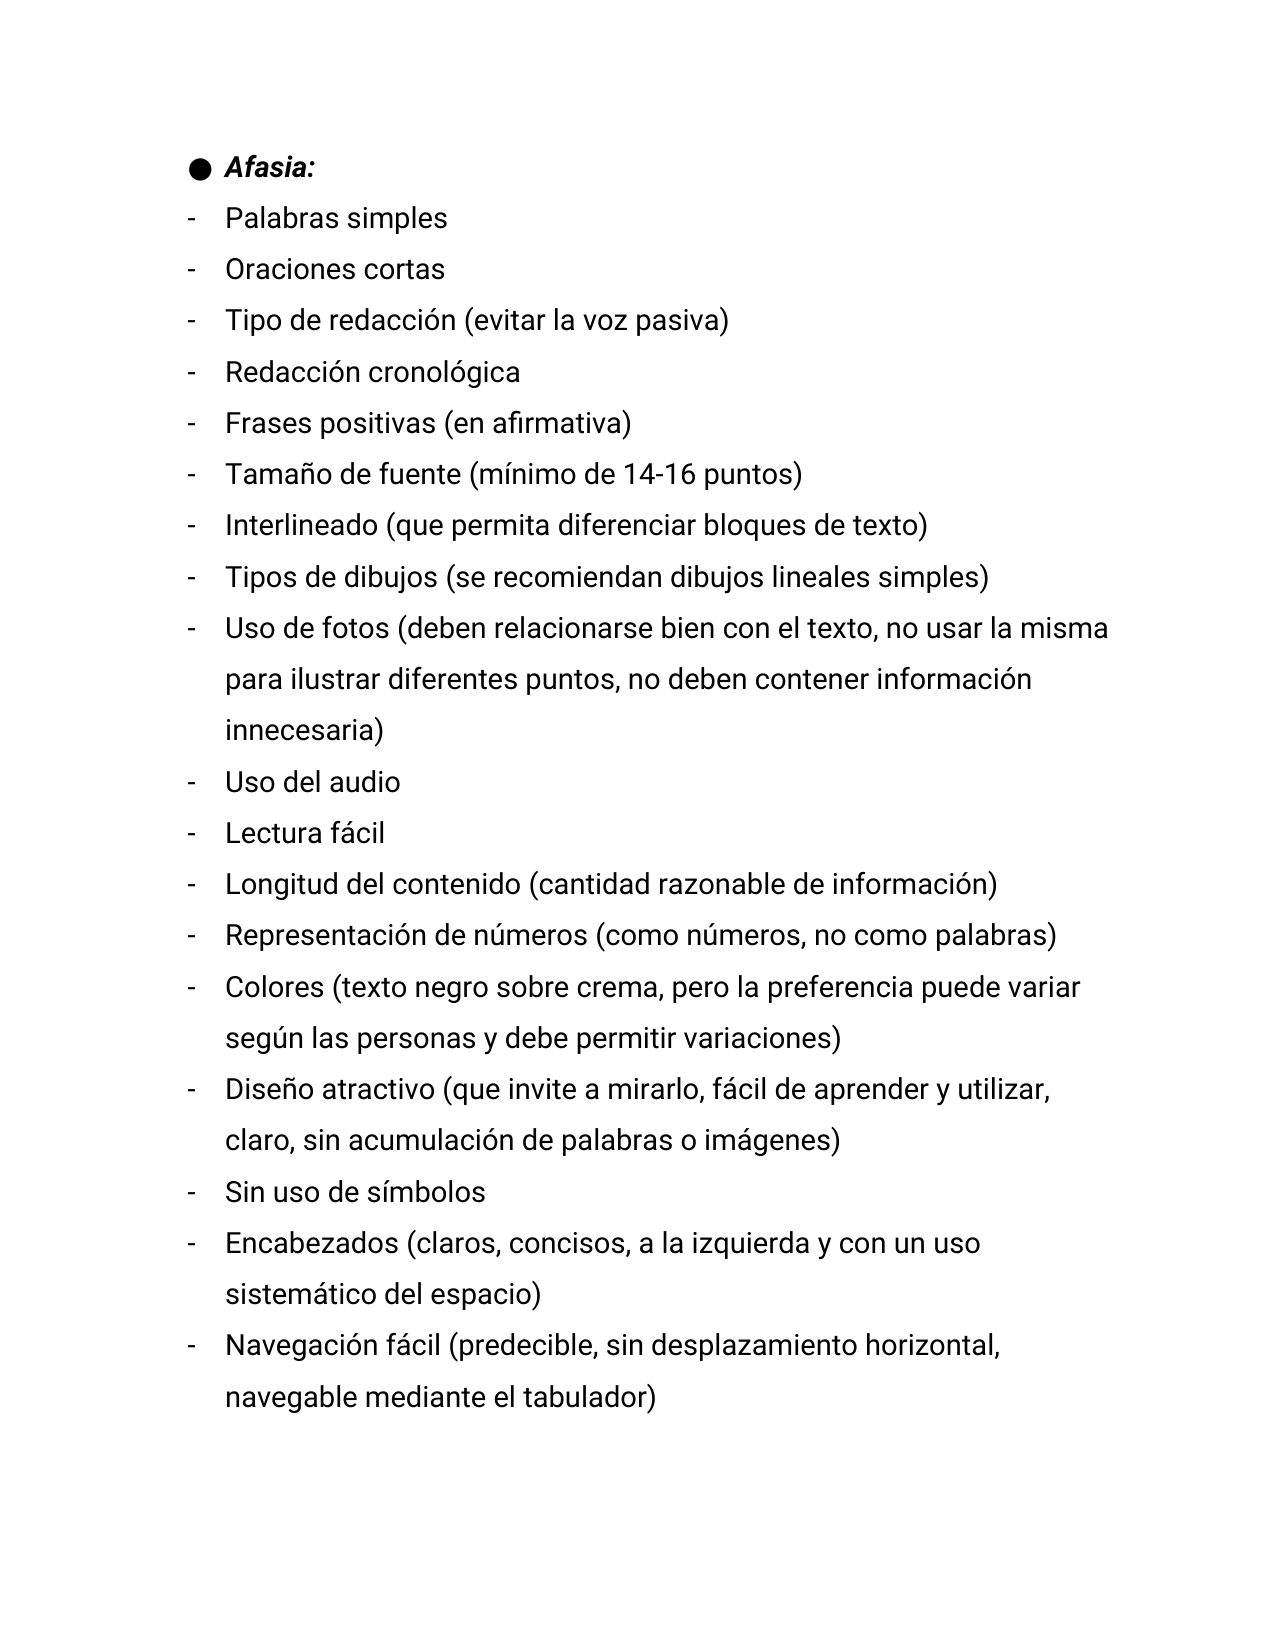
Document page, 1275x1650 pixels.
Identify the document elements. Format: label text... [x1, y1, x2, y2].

list Sin uso de símbolos [187, 1175, 1125, 1209]
list Uso del audio [187, 765, 1125, 799]
list Colores (texto negro sobre crema, pero la preferencia puede variar según las personas y debe permitir variaciones) [187, 970, 1125, 1055]
list Tipos de dibujos (se recomiendan dibujos lineales simples) [187, 560, 1125, 594]
list Lectura fácil [187, 816, 1125, 850]
list Diseño atractivo (que invite a mirarlo, fácil de aprender y utilizar, claro, sin acumulación de palabras o imágenes) [187, 1072, 1125, 1158]
list Afasia: [187, 150, 1125, 184]
list Frases positivas (en afirmativa) [187, 406, 1125, 440]
list Interlineado (que permita diferenciar bloques de texto) [187, 509, 1125, 543]
list Palabras simples [187, 201, 1125, 235]
list Uso de fotos (deben relacionarse bien con el texto, no usar la misma para ilustrar diferentes puntos, no deben contener información innecesaria) [187, 611, 1125, 748]
list Encabezados (claros, concisos, a la izquierda y con un uso sistemático del espacio) [187, 1226, 1125, 1312]
list Navegación fácil (predecible, sin desplazamiento horizontal, navegable mediante el tabulador) [187, 1329, 1125, 1414]
list Redacción cronológica [187, 355, 1125, 389]
list Tamaño de fuente (mínimo de 14-16 puntos) [187, 457, 1125, 492]
list Oraciones cortas [187, 252, 1125, 287]
list Tipo de redacción (evitar la voz pasiva) [187, 304, 1125, 338]
list Representación de números (como números, no como palabras) [187, 919, 1125, 953]
list Longitud del contenido (cantidad razonable de información) [187, 867, 1125, 902]
